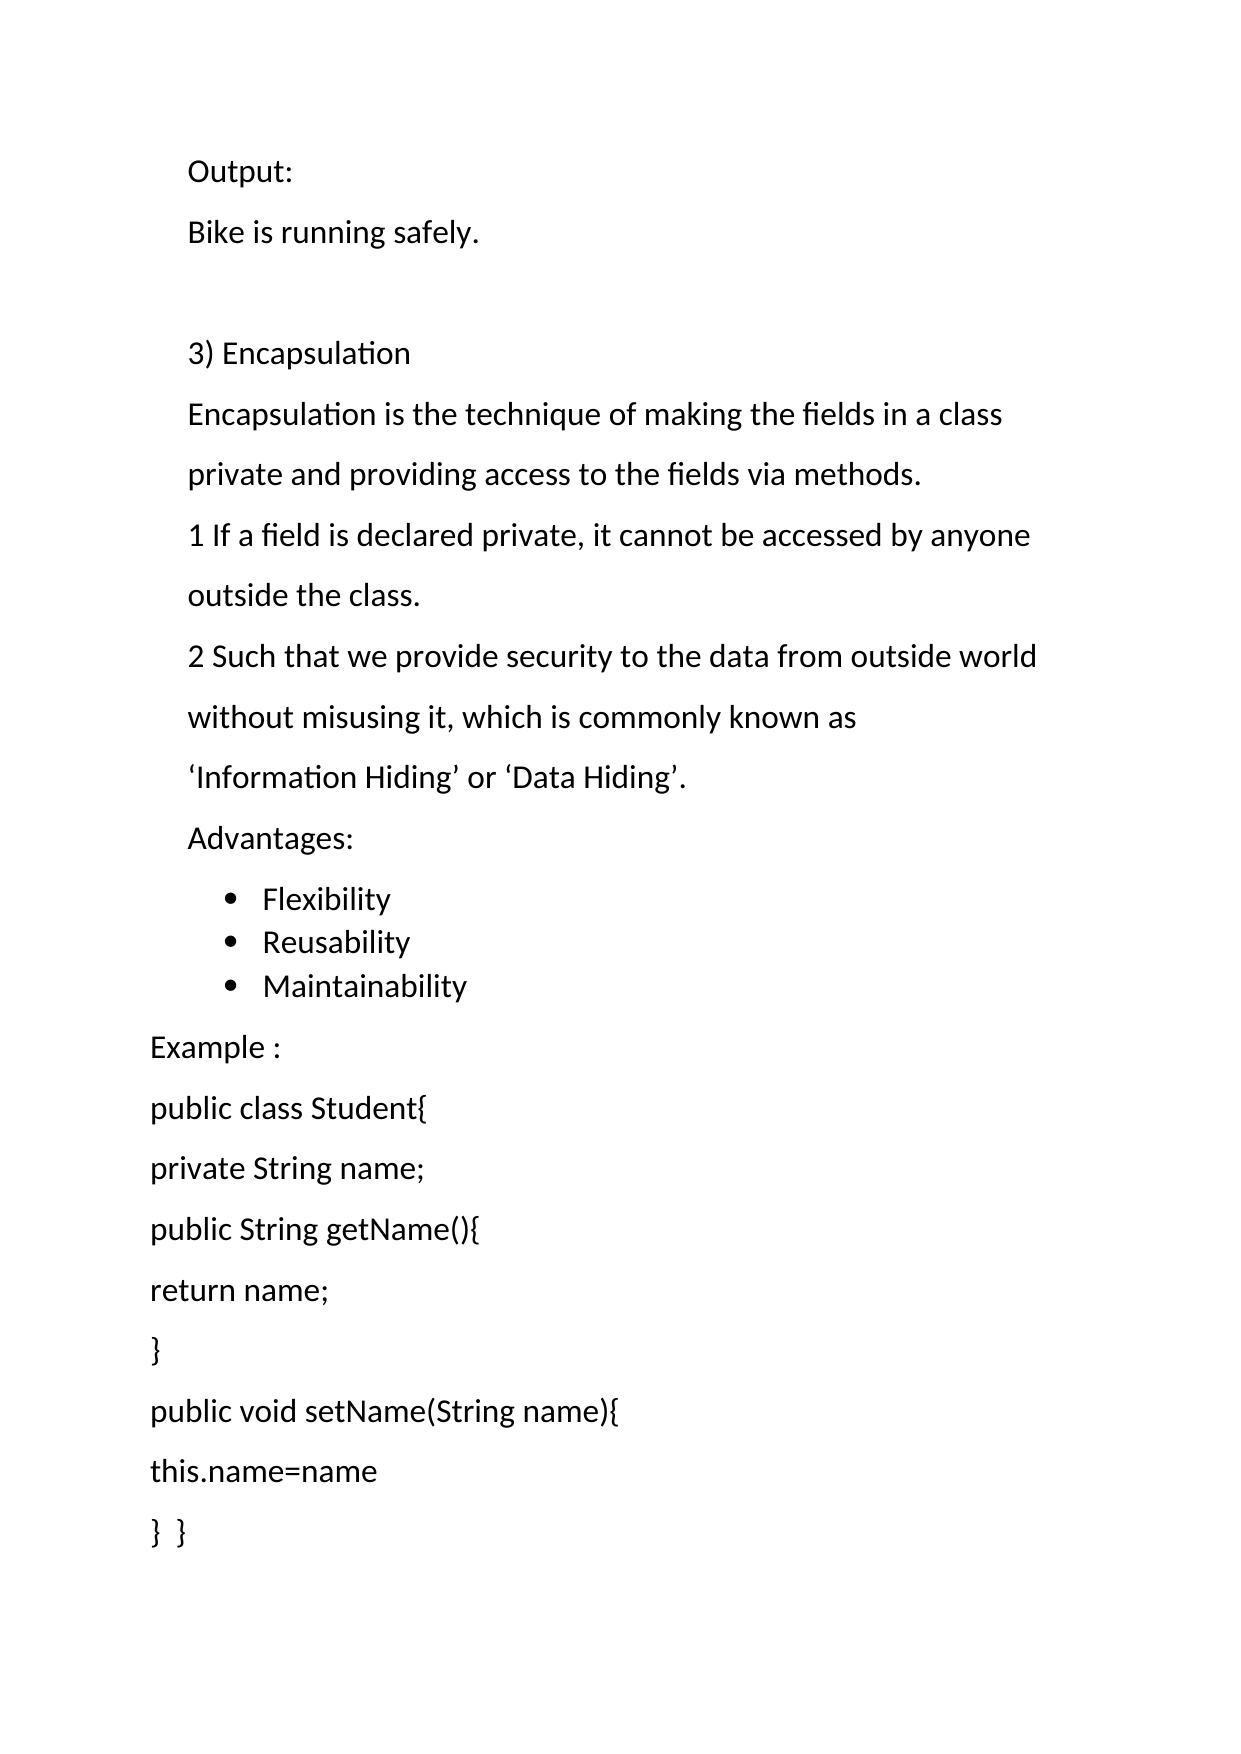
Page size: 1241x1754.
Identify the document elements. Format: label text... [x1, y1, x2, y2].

text } } [150, 1511, 1090, 1552]
text public class Student{ [150, 1087, 1090, 1127]
text public void setName(String name){ [150, 1390, 1090, 1431]
text } [150, 1329, 1090, 1370]
text outside the class. [187, 574, 1090, 615]
text private and providing access to the fields via methods. [187, 453, 1090, 494]
text 1 If a field is declared private, it cannot be accessed by anyone [187, 514, 1090, 554]
text return name; [150, 1268, 1090, 1309]
list Reusability [225, 921, 1090, 962]
text 3) Encapsulation [187, 332, 1090, 373]
list Flexibility [225, 877, 1090, 918]
text public String getName(){ [150, 1208, 1090, 1249]
text 2 Such that we provide security to the data from outside world [187, 635, 1090, 676]
text without misusing it, which is commonly known as [187, 696, 1090, 736]
text this.name=name [150, 1450, 1090, 1491]
text Example : [150, 1026, 1090, 1067]
text ‘Information Hiding’ or ‘Data Hiding’. [187, 756, 1090, 797]
list Maintainability [225, 965, 1090, 1006]
text Bike is running safely. [187, 211, 1090, 251]
text Encapsulation is the technique of making the fields in a class [187, 392, 1090, 433]
text Advantages: [187, 817, 1090, 858]
text Output: [187, 150, 1090, 191]
text private String name; [150, 1147, 1090, 1188]
